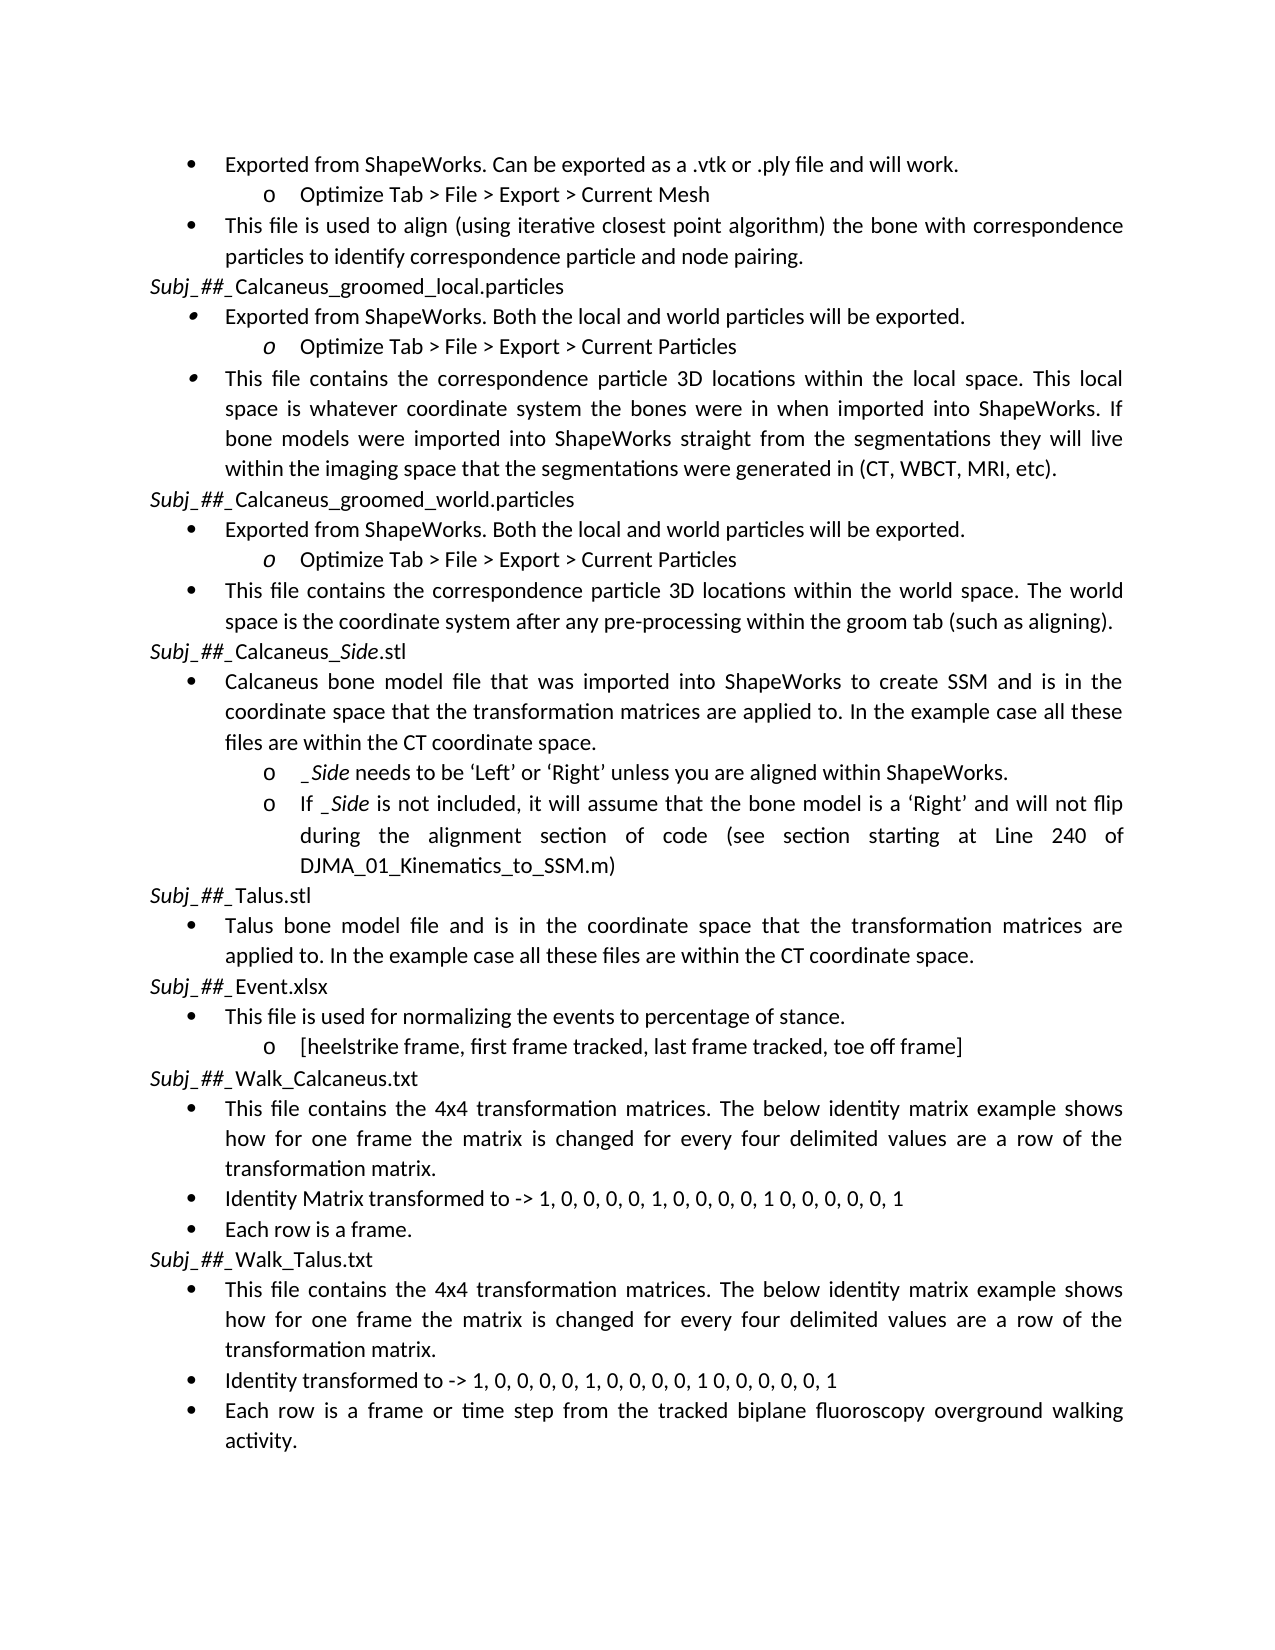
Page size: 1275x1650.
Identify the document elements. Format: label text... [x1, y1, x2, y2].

text Subj_##_Calcaneus_groomed_world.particles [150, 485, 1125, 513]
list This file contains the correspondence particle 3D locations within the local space. This local space is whatever coordinate system the bones were in when imported into ShapeWorks. If bone models were imported into ShapeWorks straight from the segmentations they will live within the imaging space that the segmentations were generated in (CT, WBCT, MRI, etc). [187, 364, 1125, 483]
list Optimize Tab > File > Export > Current Mesh [262, 180, 1125, 209]
list This file is used to align (using iterative closest point algorithm) the bone with correspondence particles to identify correspondence particle and node pairing. [187, 212, 1125, 270]
list Exported from ShapeWorks. Both the local and world particles will be exported. [187, 515, 1125, 543]
text Subj_##_Calcaneus_Side.stl [150, 637, 1125, 665]
list This file is used for normalizing the events to percentage of stance. [187, 1002, 1125, 1030]
list Exported from ShapeWorks. Can be exported as a .vtk or .ply file and will work. [187, 150, 1125, 178]
text Subj_##_Calcaneus_groomed_local.particles [150, 272, 1125, 300]
list This file contains the 4x4 transformation matrices. The below identity matrix example shows how for one frame the matrix is changed for every four delimited values are a row of the transformation matrix. [187, 1275, 1125, 1363]
text Subj_##_Talus.stl [150, 881, 1125, 909]
text Subj_##_Event.xlsx [150, 972, 1125, 1000]
list Calcaneus bone model file that was imported into ShapeWorks to create SSM and is in the coordinate space that the transformation matrices are applied to. In the example case all these files are within the CT coordinate space. [187, 667, 1125, 756]
list Each row is a frame or time step from the tracked biplane fluoroscopy overground walking activity. [187, 1396, 1125, 1454]
list If _Side is not included, it will assume that the bone model is a ‘Right’ and will not flip during the alignment section of code (see section starting at Line 240 of DJMA_01_Kinematics_to_SSM.m) [262, 789, 1125, 879]
list This file contains the correspondence particle 3D locations within the world space. The world space is the coordinate system after any pre-processing within the groom tab (such as aligning). [187, 577, 1125, 635]
list Identity transformed to -> 1, 0, 0, 0, 0, 1, 0, 0, 0, 0, 1 0, 0, 0, 0, 0, 1 [187, 1366, 1125, 1394]
text Subj_##_Walk_Calcaneus.txt [150, 1064, 1125, 1092]
list Optimize Tab > File > Export > Current Particles [262, 332, 1125, 362]
list [heelstrike frame, first frame tracked, last frame tracked, toe off frame] [262, 1032, 1125, 1061]
list Each row is a frame. [187, 1215, 1125, 1243]
list Identity Matrix transformed to -> 1, 0, 0, 0, 0, 1, 0, 0, 0, 0, 1 0, 0, 0, 0, 0, 1 [187, 1184, 1125, 1212]
list _Side needs to be ‘Left’ or ‘Right’ unless you are aligned within ShapeWorks. [262, 758, 1125, 787]
list Exported from ShapeWorks. Both the local and world particles will be exported. [187, 302, 1125, 330]
list Optimize Tab > File > Export > Current Particles [262, 545, 1125, 574]
text Subj_##_Walk_Talus.txt [150, 1245, 1125, 1273]
list This file contains the 4x4 transformation matrices. The below identity matrix example shows how for one frame the matrix is changed for every four delimited values are a row of the transformation matrix. [187, 1094, 1125, 1182]
list Talus bone model file and is in the coordinate space that the transformation matrices are applied to. In the example case all these files are within the CT coordinate space. [187, 911, 1125, 969]
